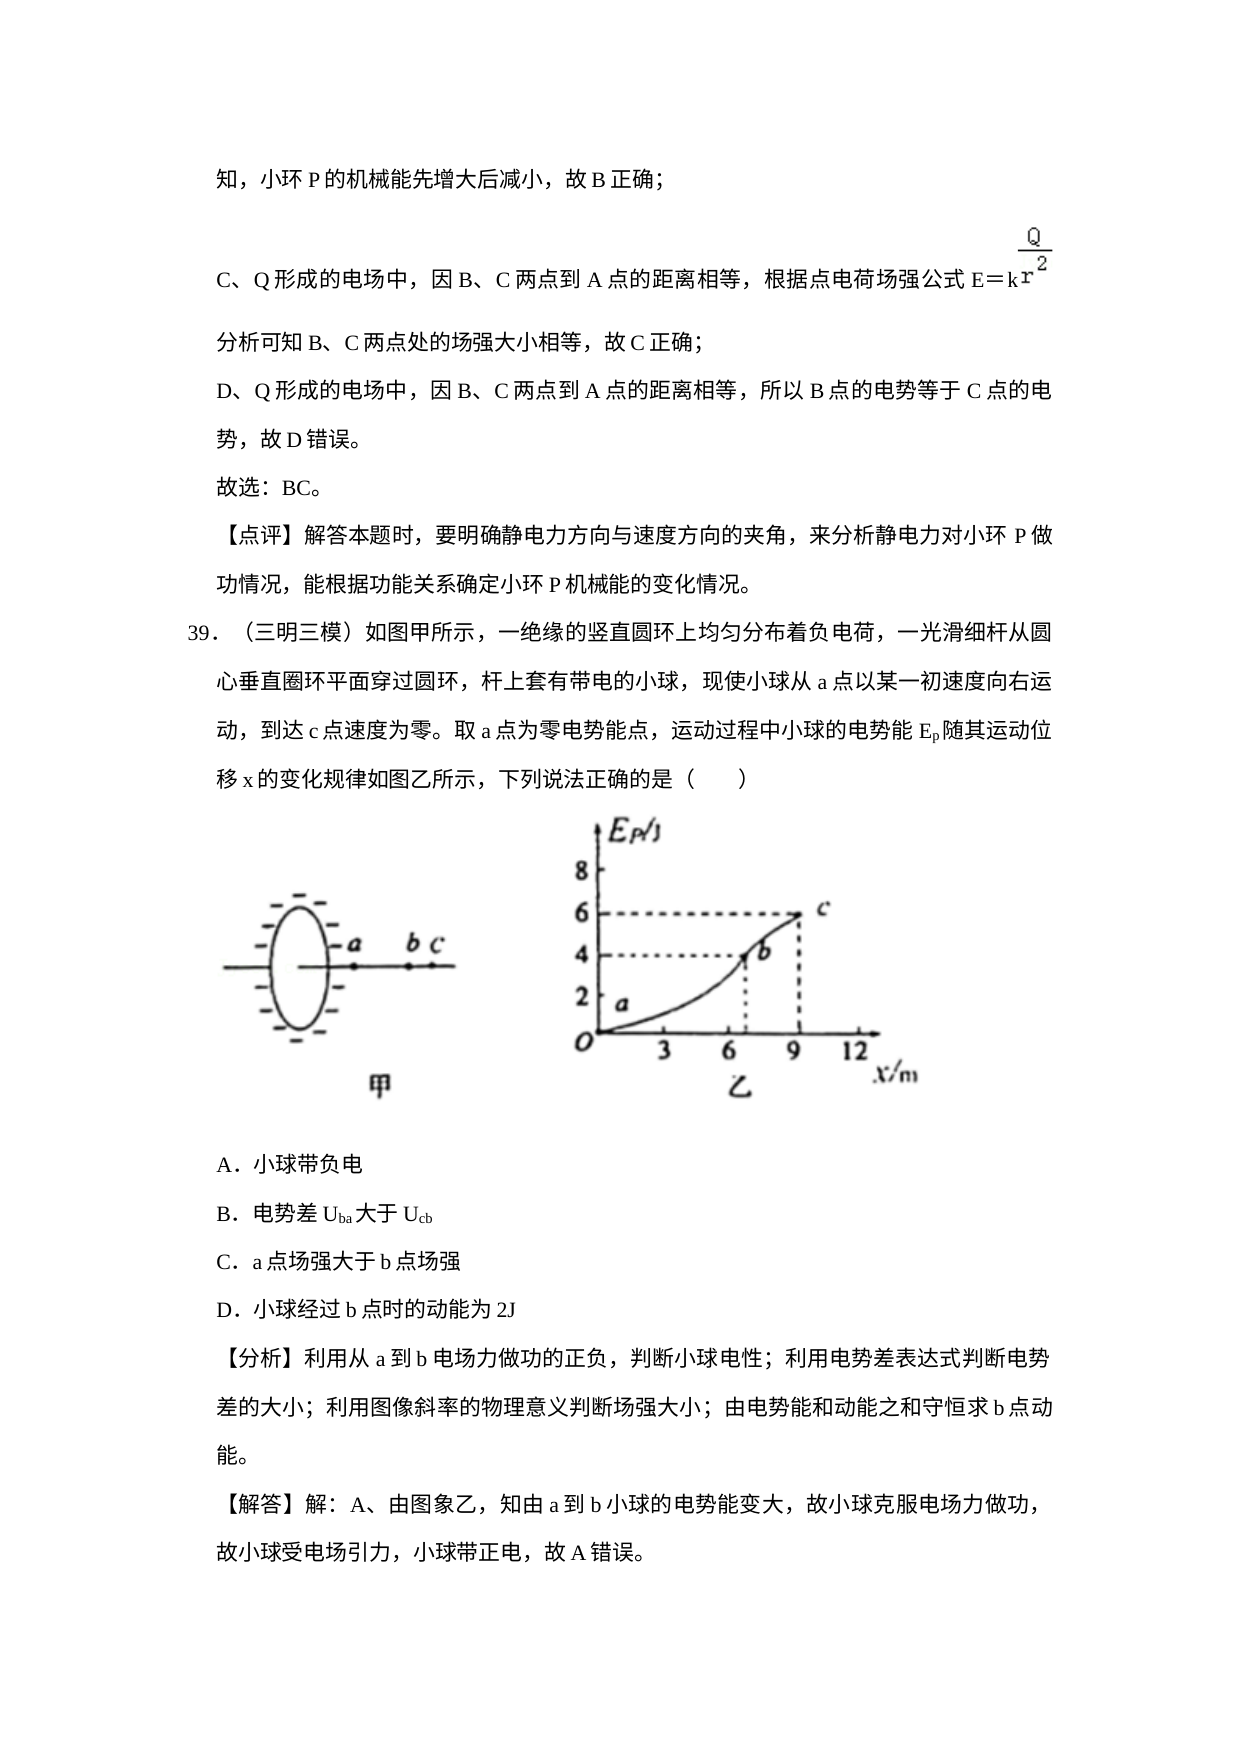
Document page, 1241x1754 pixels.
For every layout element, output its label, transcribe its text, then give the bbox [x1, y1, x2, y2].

text 【点评】解答本题时，要明确静电力方向与速度方向的夹角，来分析静电力对小环P做功情况，能根据功能关系确定小环P机械能的变化情况。 [216, 518, 1053, 599]
text 【分析】利用从a到b电场力做功的正负，判断小球电性；利用电势差表达式判断电势差的大小；利用图像斜率的物理意义判断场强大小；由电势能和动能之和守恒求b点动能。 [216, 1340, 1053, 1470]
picture [216, 809, 924, 1105]
text C．a点场强大于b点场强 [187, 1244, 1053, 1276]
text D、Q形成的电场中，因B、C两点到A点的距离相等，所以B点的电势等于C点的电势，故D错误。 [216, 372, 1053, 454]
text 39．（三明三模）如图甲所示，一绝缘的竖直圆环上均匀分布着负电荷，一光滑细杆从圆心垂直圈环平面穿过圆环，杆上套有带电的小球，现使小球从a点以某一初速度向右运动，到达c点速度为零。取a点为零电势能点，运动过程中小球的电势能Ep随其运动位移x的变化规律如图乙所示，下列说法正确的是（ ） [187, 615, 1053, 794]
text D．小球经过b点时的动能为2J [187, 1292, 1053, 1324]
text A．小球带负电 [187, 1147, 1053, 1179]
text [216, 162, 1053, 194]
picture [1017, 223, 1053, 288]
text C、Q形成的电场中，因B、C两点到A点的距离相等，根据点电荷场强公式E＝k分析可知B、C两点处的场强大小相等，故C正确； [216, 210, 1053, 357]
text 故选：BC。 [216, 469, 1053, 502]
text B．电势差Uba大于Ucb [187, 1195, 1053, 1228]
text 【解答】解：A、由图象乙，知由a到b小球的电势能变大，故小球克服电场力做功，故小球受电场引力，小球带正电，故A错误。 [216, 1486, 1053, 1567]
